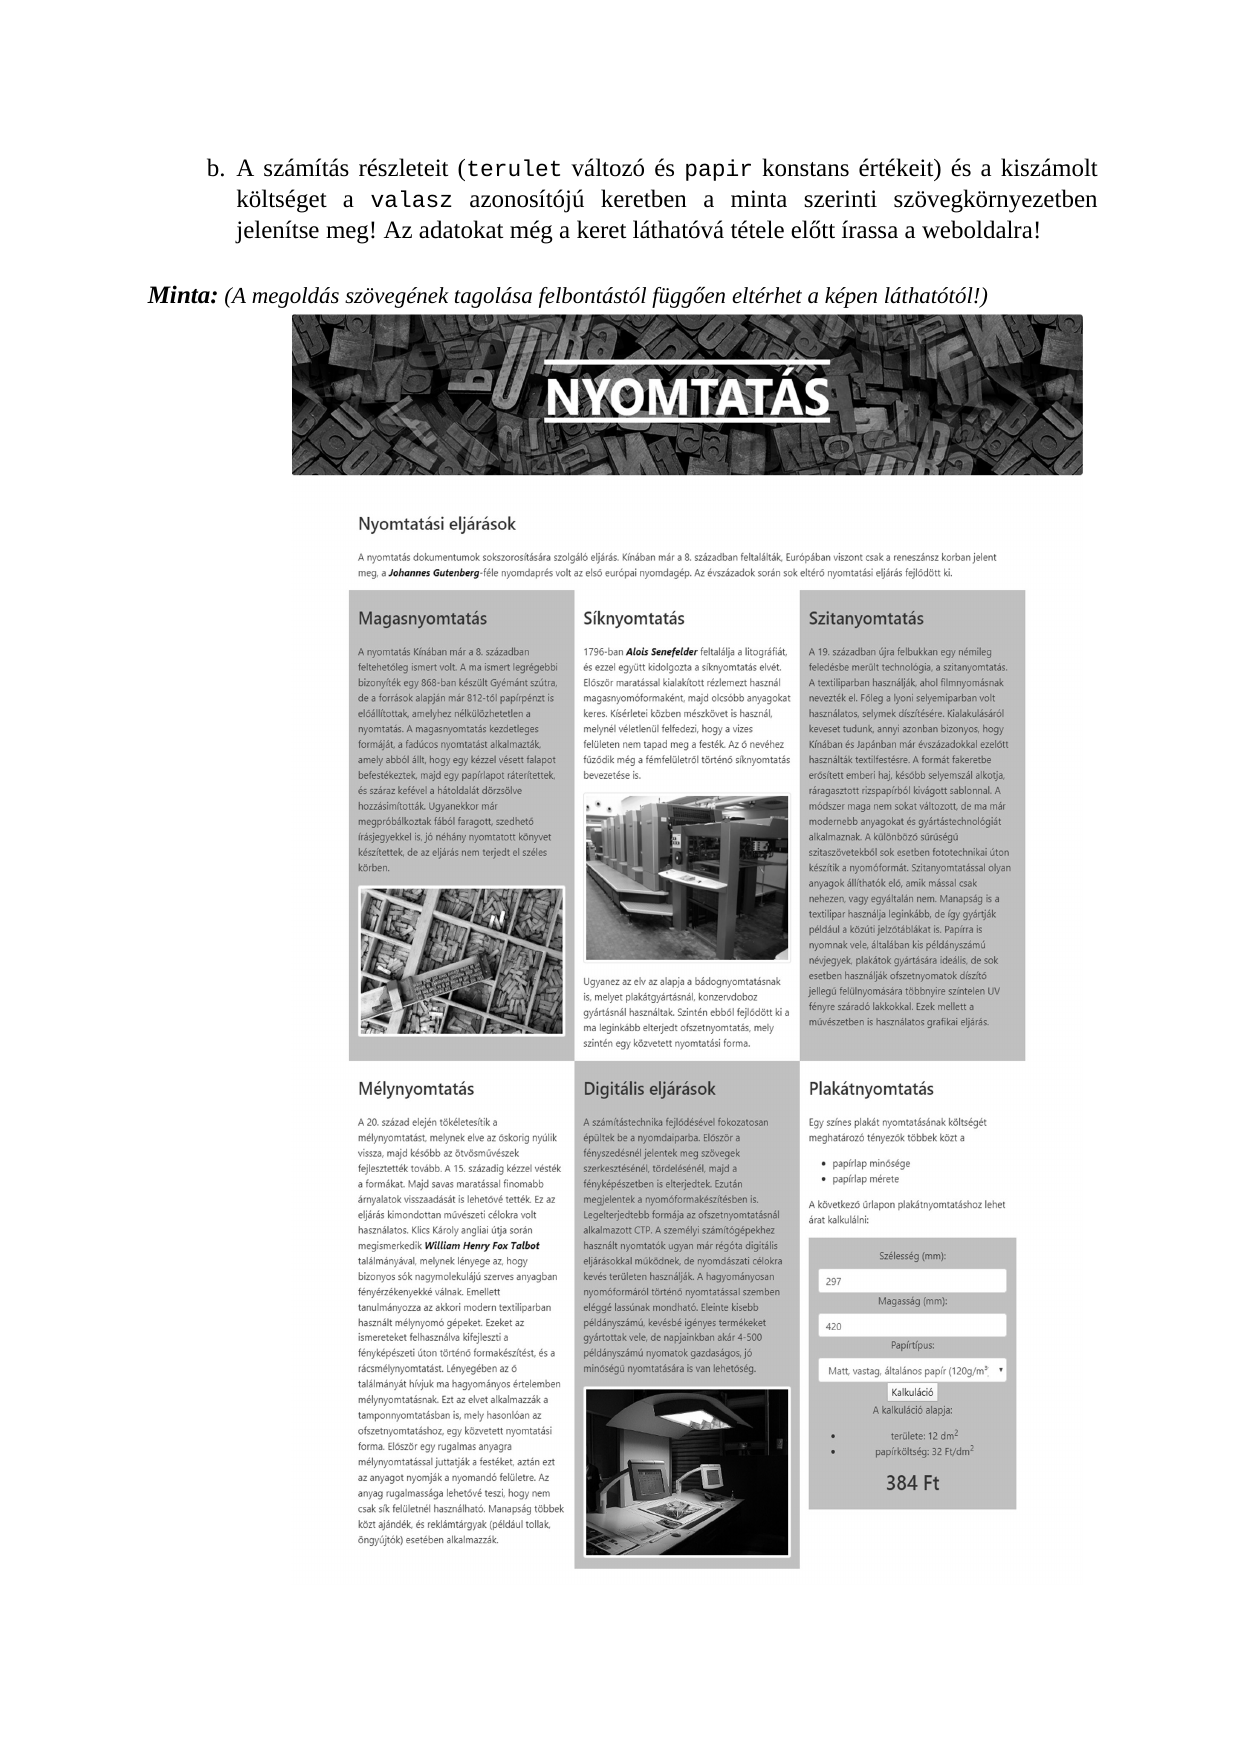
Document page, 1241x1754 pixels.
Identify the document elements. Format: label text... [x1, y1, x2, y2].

list A számítás részleteit (terulet változó és papir konstans értékeit) és a kiszámolt költséget a valasz azonosítójú keretben a minta szerinti szövegkörnyezetben jelenítse meg! Az adatokat még a keret láthatóvá tétele előtt írassa a weboldalra! [207, 153, 1098, 244]
text Minta: (A megoldás szövegének tagolása felbontástól függően eltérhet a képen láthatótól!) [148, 280, 1098, 308]
picture [291, 314, 1083, 1585]
